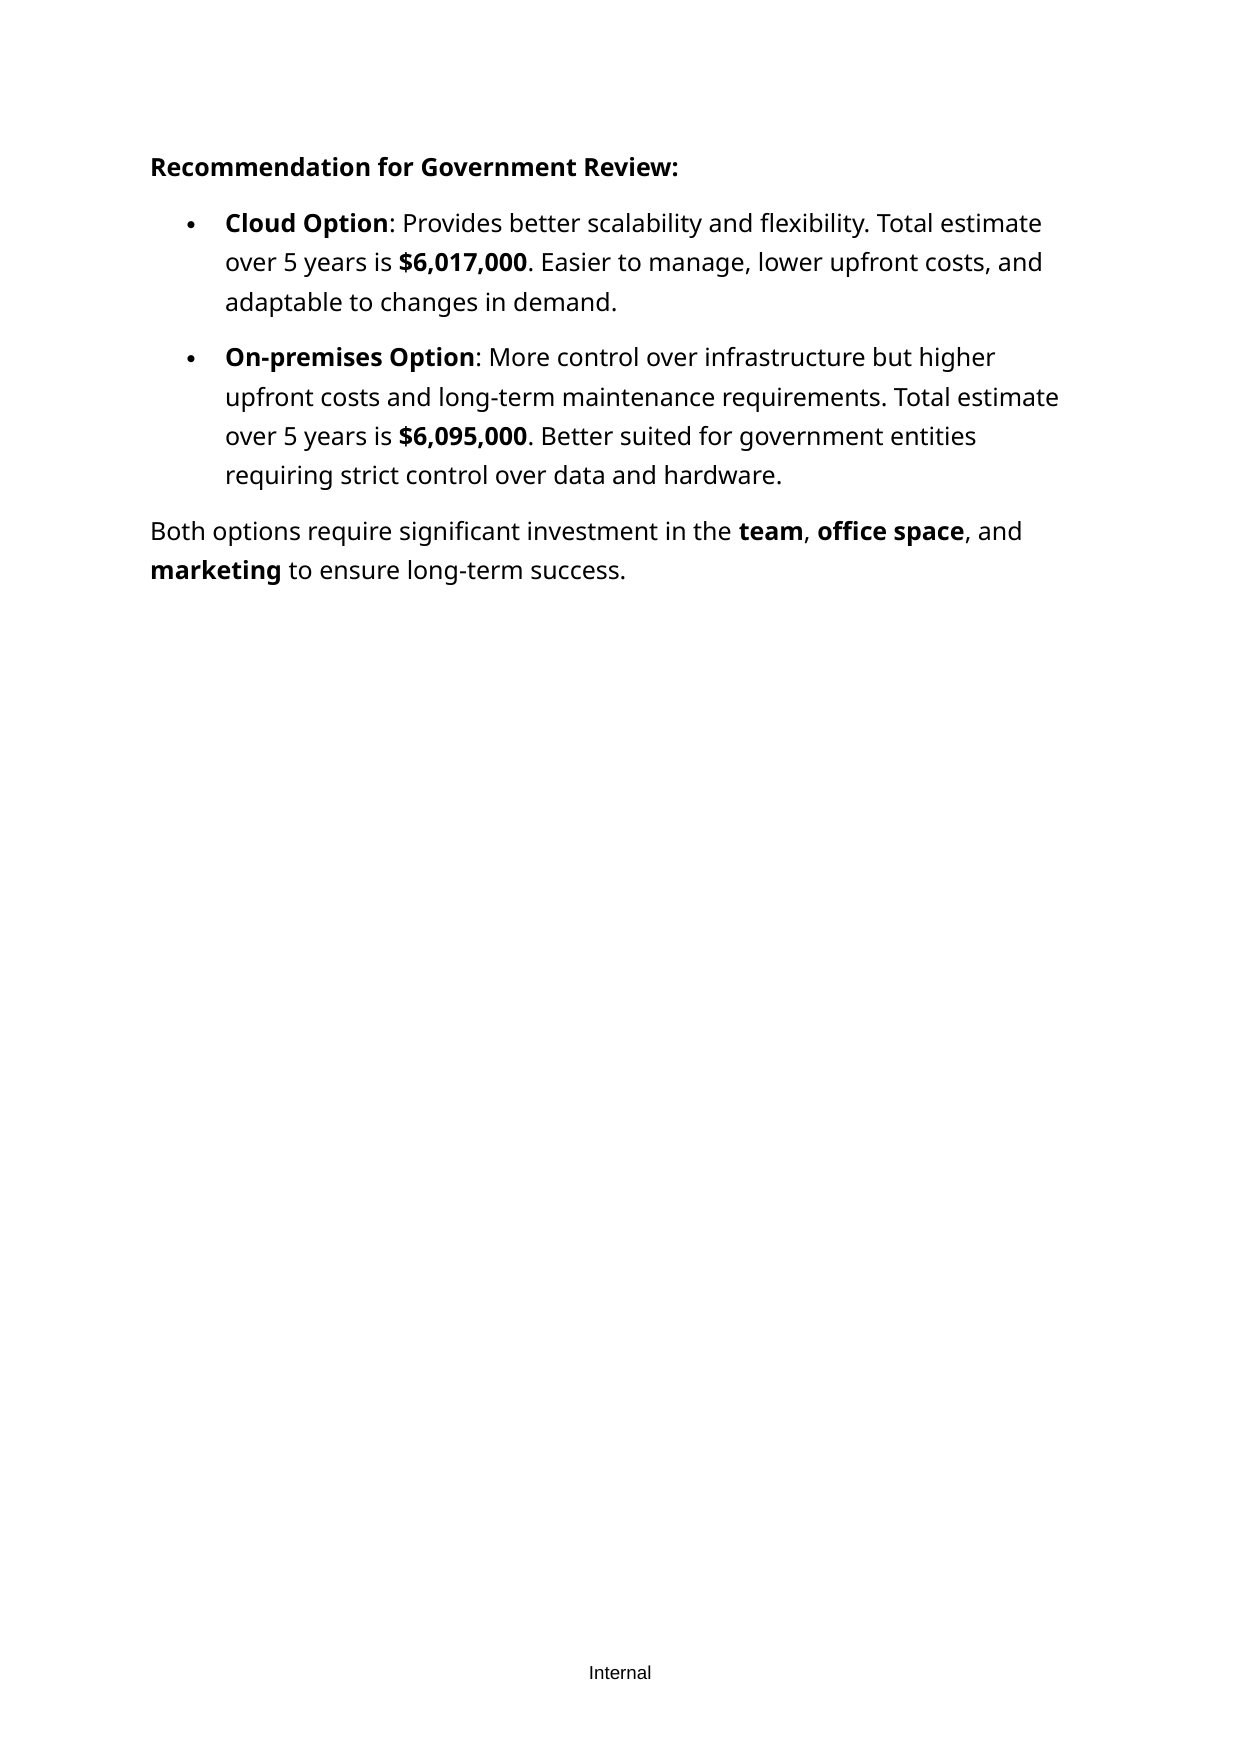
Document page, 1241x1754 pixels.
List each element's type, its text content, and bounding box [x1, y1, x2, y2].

text Both options require significant investment in the team, office space, and marketing to ensure long-term success. [150, 513, 1090, 587]
list Cloud Option: Provides better scalability and flexibility. Total estimate over 5 years is $6,017,000. Easier to manage, lower upfront costs, and adaptable to changes in demand. [187, 206, 1090, 318]
text Recommendation for Government Review: [150, 150, 1090, 184]
list On-premises Option: More control over infrastructure but higher upfront costs and long-term maintenance requirements. Total estimate over 5 years is $6,095,000. Better suited for government entities requiring strict control over data and hardware. [187, 340, 1090, 492]
